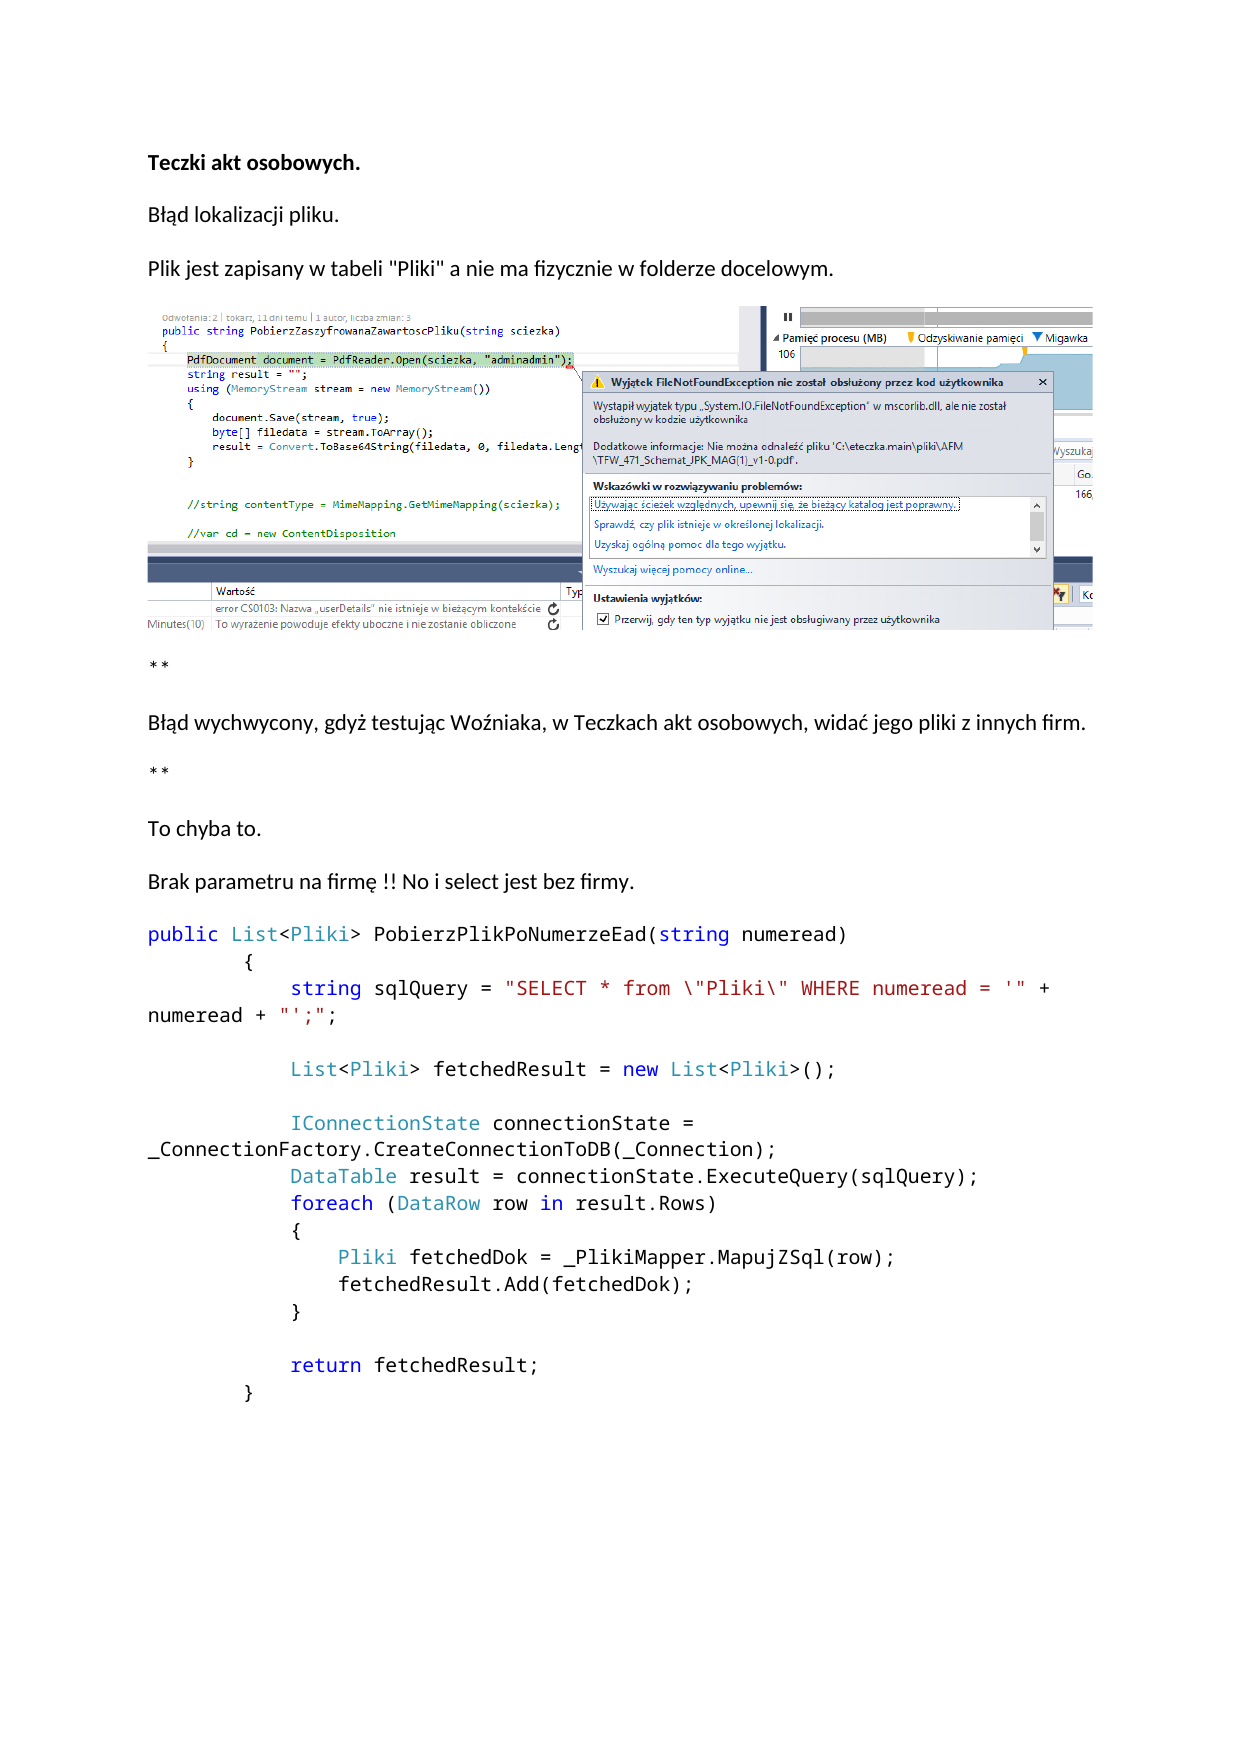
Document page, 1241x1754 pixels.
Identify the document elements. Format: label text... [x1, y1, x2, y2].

text Brak parametru na firmę !! No i select jest bez firmy. [148, 867, 1093, 895]
text ** [148, 761, 1093, 789]
text { [148, 1217, 1093, 1244]
text string sqlQuery = "SELECT * from \"Pliki\" WHERE numeread = '" + numeread + "';"; [148, 974, 1093, 1028]
picture [147, 306, 1093, 630]
text foreach (DataRow row in result.Rows) [148, 1190, 1093, 1217]
text Plik jest zapisany w tabeli "Pliki" a nie ma fizycznie w folderze docelowym. [148, 254, 1093, 282]
text IConnectionState connectionState = _ConnectionFactory.CreateConnectionToDB(_Connection); [148, 1109, 1093, 1163]
text Teczki akt osobowych. [148, 148, 1093, 176]
text DataTable result = connectionState.ExecuteQuery(sqlQuery); [148, 1163, 1093, 1190]
text To chyba to. [148, 814, 1093, 842]
text List<Pliki> fetchedResult = new List<Pliki>(); [148, 1055, 1093, 1082]
text { [148, 947, 1093, 974]
text Pliki fetchedDok = _PlikiMapper.MapujZSql(row); [148, 1244, 1093, 1271]
text return fetchedResult; [148, 1352, 1093, 1378]
text ** [148, 655, 1093, 683]
text } [148, 1378, 1093, 1406]
text Błąd lokalizacji pliku. [148, 201, 1093, 229]
text } [148, 1298, 1093, 1324]
text Błąd wychwycony, gdyż testując Woźniaka, w Teczkach akt osobowych, widać jego pliki z innych firm. [148, 708, 1093, 736]
text fetchedResult.Add(fetchedDok); [148, 1271, 1093, 1298]
text public List<Pliki> PobierzPlikPoNumerzeEad(string numeread) [148, 920, 1093, 947]
